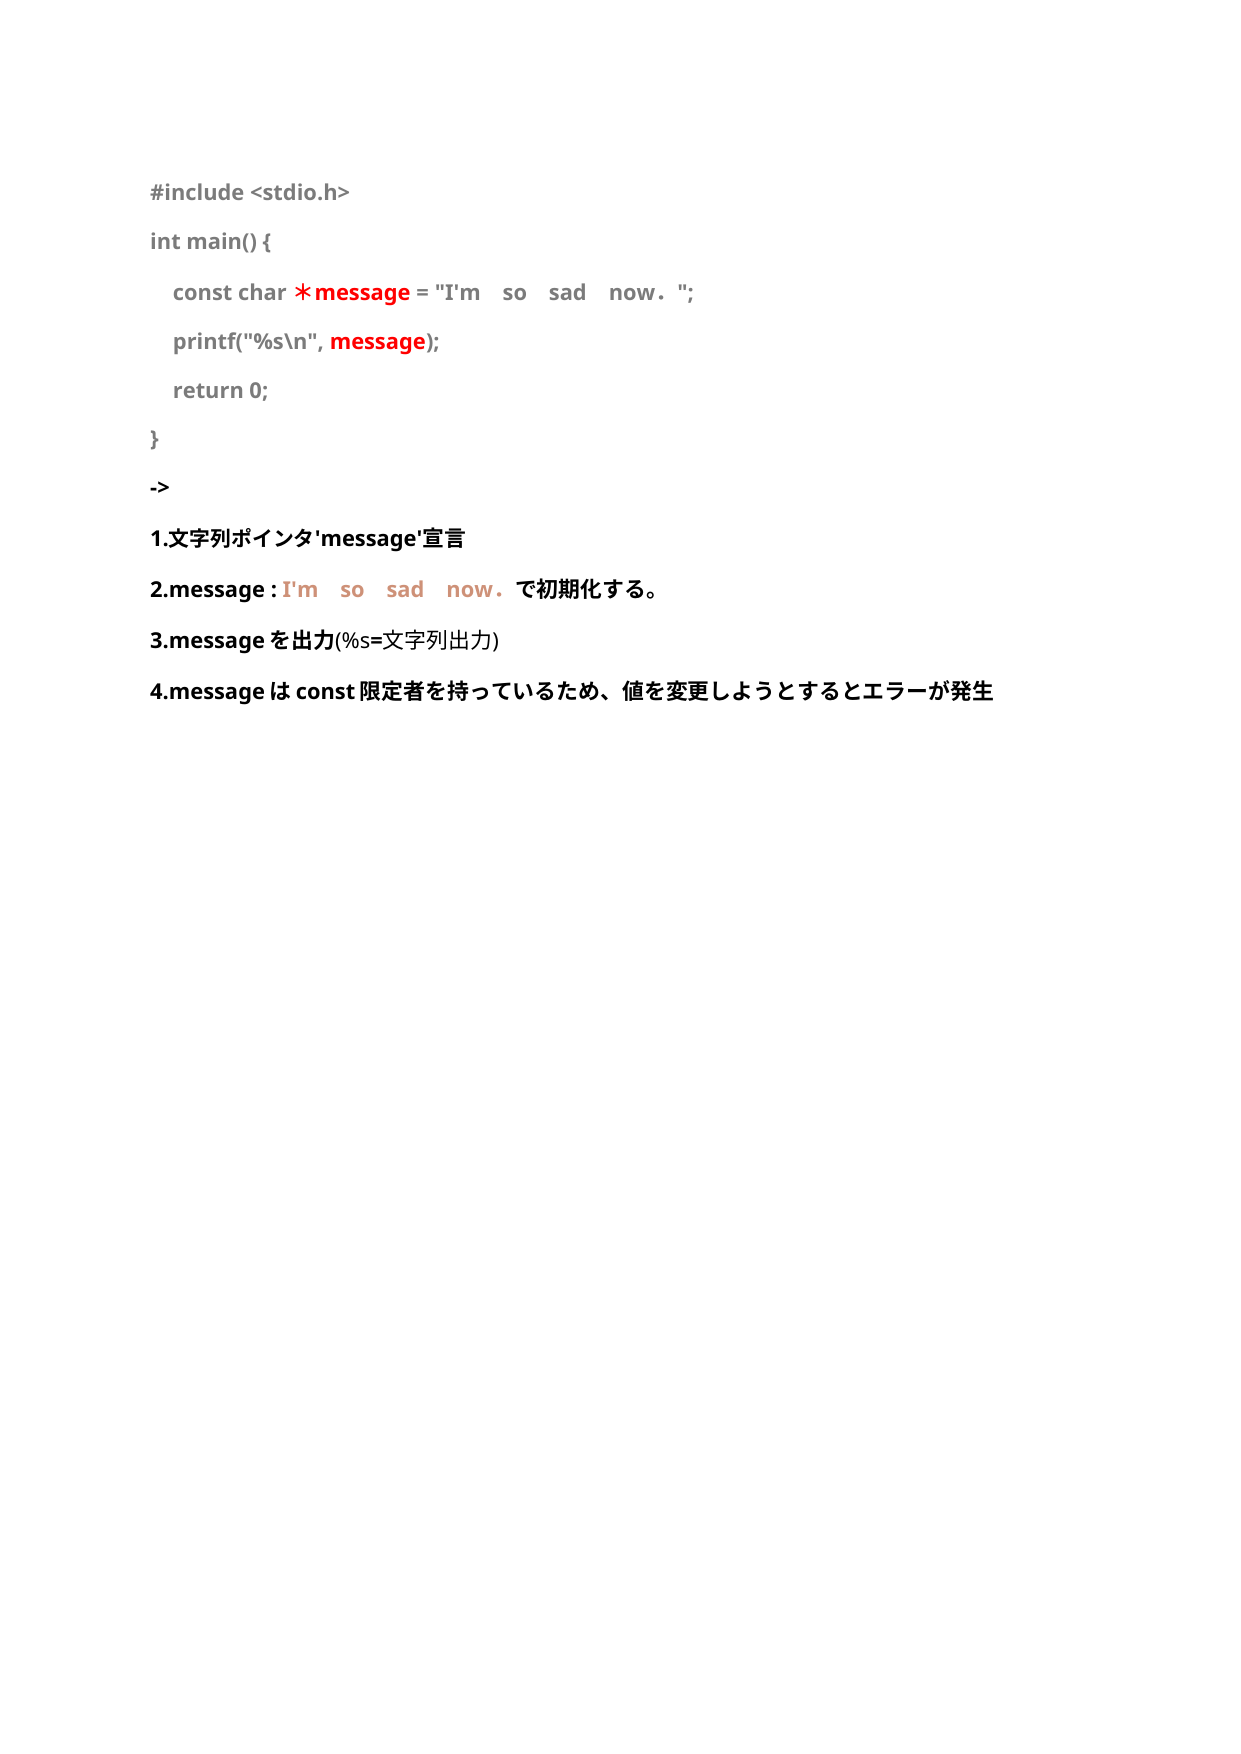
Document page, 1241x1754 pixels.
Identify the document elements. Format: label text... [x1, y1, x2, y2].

text int main() { [150, 226, 1090, 256]
text const char ＊message = "I'm so sad now．"; [150, 275, 1090, 306]
text } [150, 423, 1090, 453]
text printf("%s\n", message); [150, 326, 1090, 355]
text 3.messageを出力(%s=文字列出力) [150, 623, 1090, 654]
text #include <stdio.h> [150, 177, 1090, 207]
text 1.文字列ポインタ'message'宣言 [150, 521, 1090, 553]
text 2.message : I'm so sad now．で初期化する。 [150, 572, 1090, 603]
text -> [150, 472, 1090, 502]
text 4.messageはconst限定者を持っているため、値を変更しようとするとエラーが発生 [150, 674, 1090, 705]
text return 0; [150, 374, 1090, 404]
